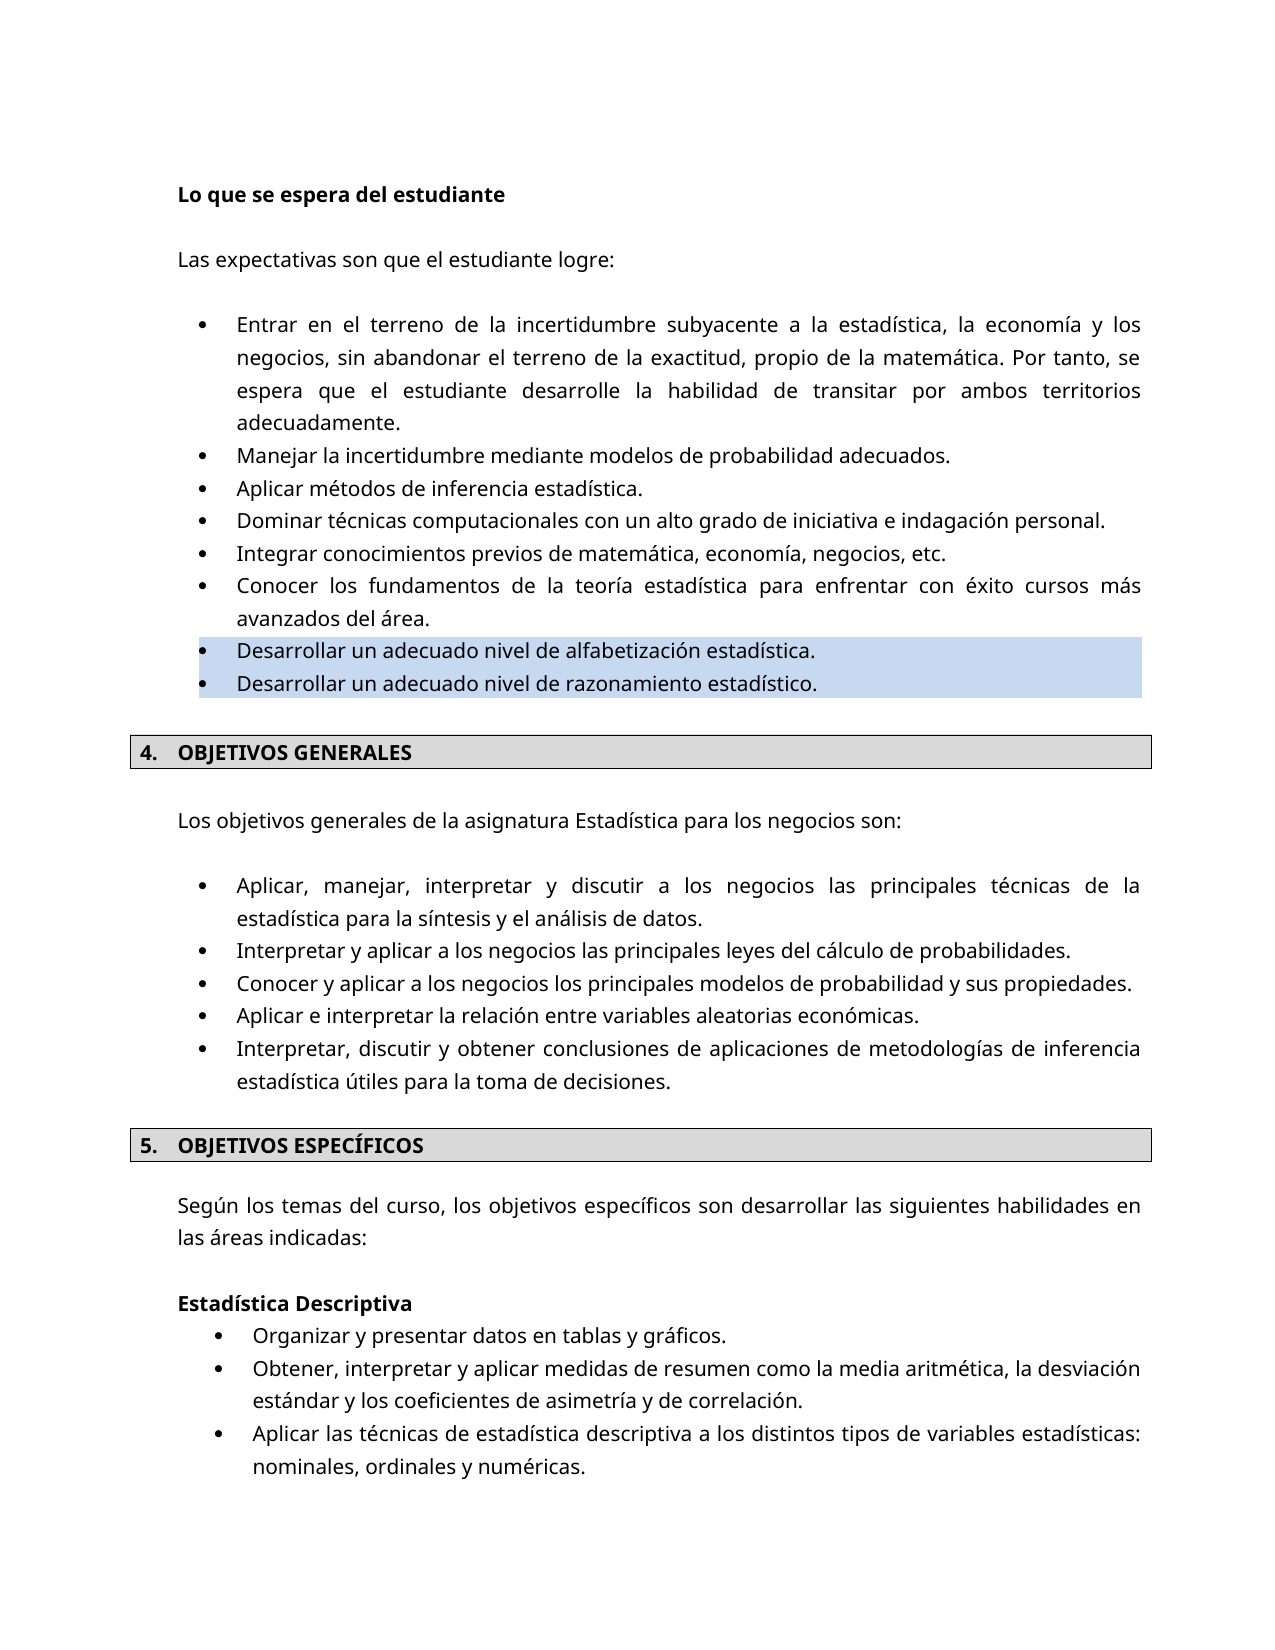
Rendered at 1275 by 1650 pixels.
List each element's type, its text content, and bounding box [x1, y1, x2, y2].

text Lo que se espera del estudiante [177, 180, 1142, 209]
list Manejar la incertidumbre mediante modelos de probabilidad adecuados. [199, 441, 1142, 469]
list Según los temas del curso, los objetivos específicos son desarrollar las siguientes habilidades en las áreas indicadas: [177, 1191, 1142, 1252]
list Aplicar métodos de inferencia estadística. [199, 474, 1142, 502]
list Obtener, interpretar y aplicar medidas de resumen como la media aritmética, la desviación estándar y los coeficientes de asimetría y de correlación. [215, 1354, 1142, 1415]
list Conocer los fundamentos de la teoría estadística para enfrentar con éxito cursos más avanzados del área. [199, 571, 1142, 632]
list Estadística Descriptiva [177, 1289, 1142, 1317]
text Las expectativas son que el estudiante logre: [177, 245, 1142, 274]
list Organizar y presentar datos en tablas y gráficos. [215, 1321, 1142, 1350]
list Entrar en el terreno de la incertidumbre subyacente a la estadística, la economía y los negocios, sin abandonar el terreno de la exactitud, propio de la matemática. Por tanto, se espera que el estudiante desarrolle la habilidad de transitar por ambos territorios adecuadamente. [199, 311, 1142, 437]
list Dominar técnicas computacionales con un alto grado de iniciativa e indagación personal. [199, 506, 1142, 535]
list Desarrollar un adecuado nivel de razonamiento estadístico. [199, 669, 1142, 698]
list Aplicar e interpretar la relación entre variables aleatorias económicas. [199, 1002, 1142, 1030]
list Conocer y aplicar a los negocios los principales modelos de probabilidad y sus propiedades. [199, 969, 1142, 997]
list Aplicar, manejar, interpretar y discutir a los negocios las principales técnicas de la estadística para la síntesis y el análisis de datos. [199, 871, 1142, 932]
list OBJETIVOS GENERALES [131, 736, 1151, 768]
list Los objetivos generales de la asignatura Estadística para los negocios son: [177, 806, 1142, 834]
list Aplicar las técnicas de estadística descriptiva a los distintos tipos de variables estadísticas: nominales, ordinales y numéricas. [215, 1419, 1142, 1480]
list Desarrollar un adecuado nivel de alfabetización estadística. [199, 637, 1142, 665]
title OBJETIVOS ESPECÍFICOS [131, 1129, 1151, 1161]
list Interpretar y aplicar a los negocios las principales leyes del cálculo de probabilidades. [199, 936, 1142, 965]
list Interpretar, discutir y obtener conclusiones de aplicaciones de metodologías de inferencia estadística útiles para la toma de decisiones. [199, 1034, 1142, 1095]
list Integrar conocimientos previos de matemática, economía, negocios, etc. [199, 539, 1142, 567]
